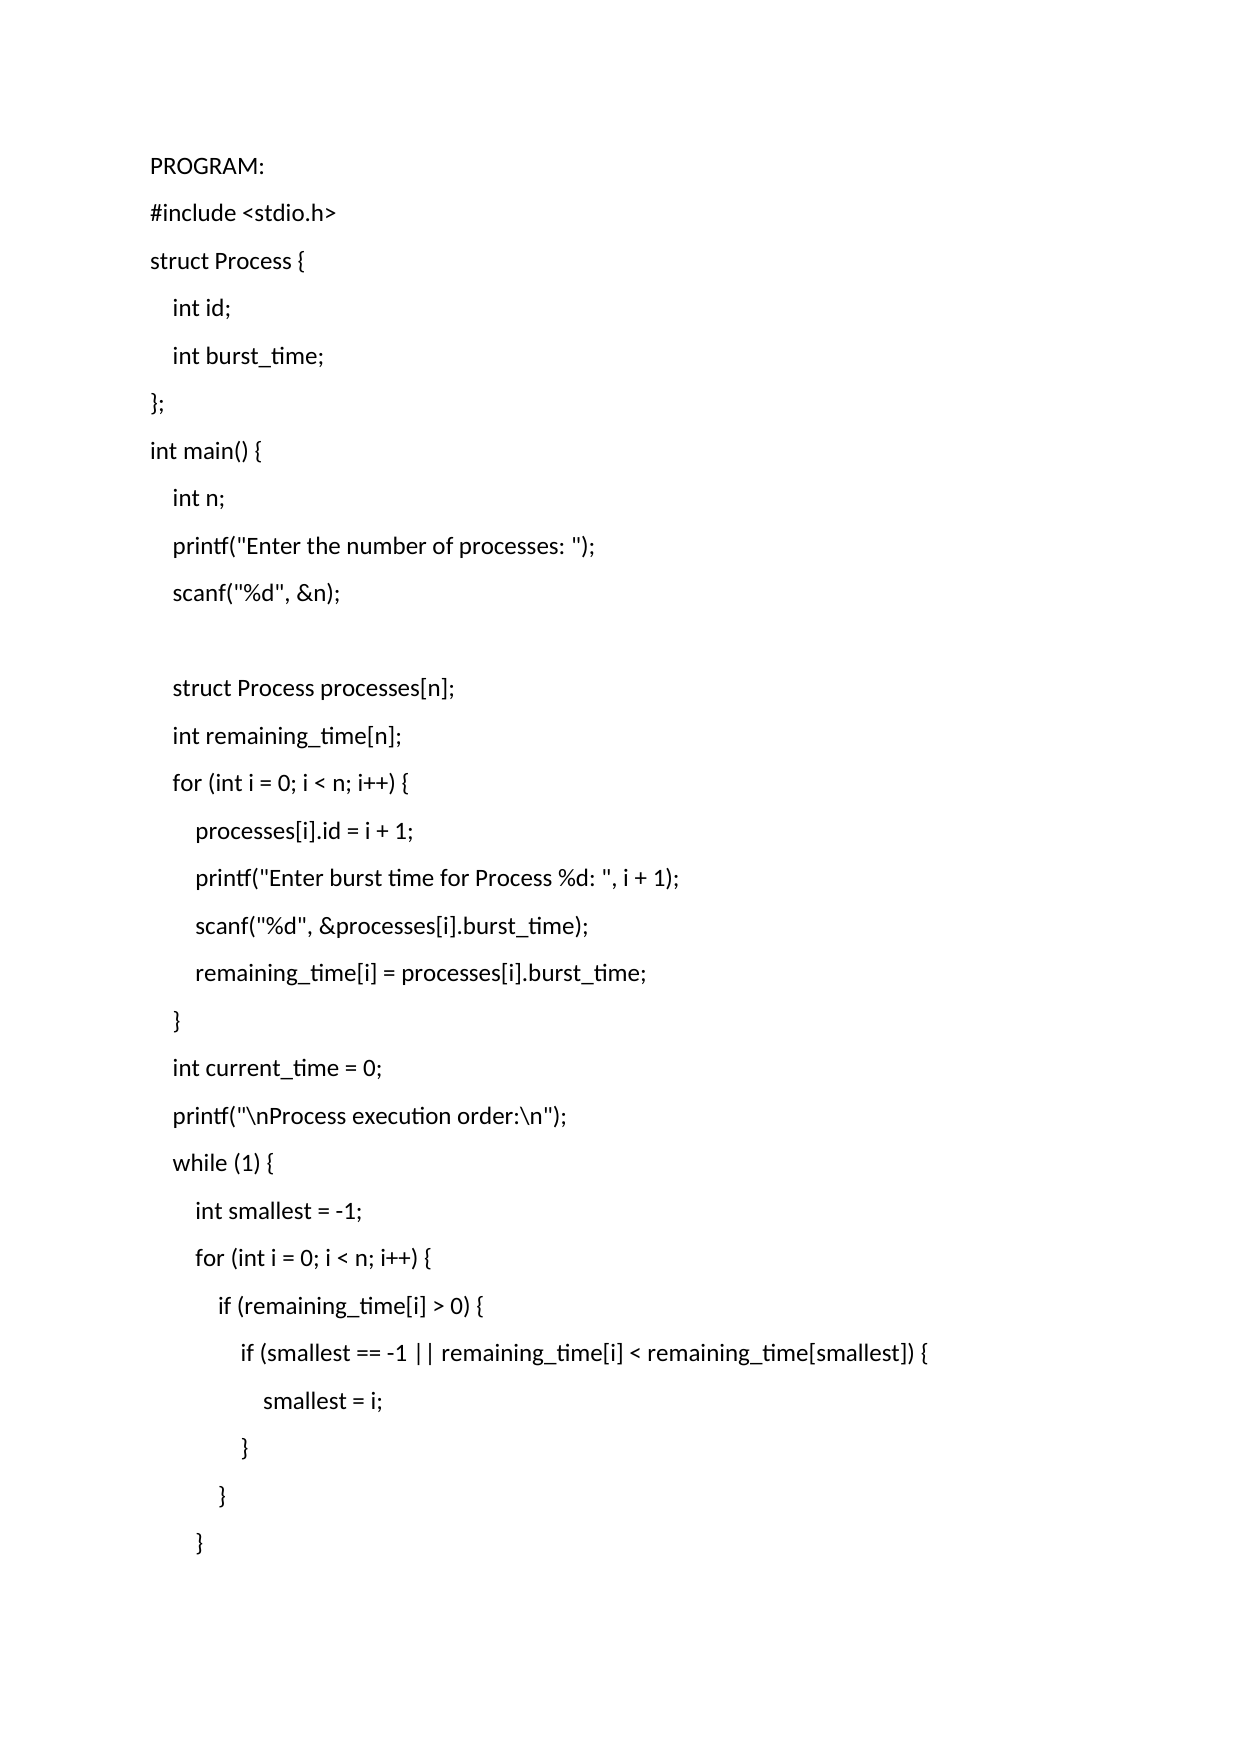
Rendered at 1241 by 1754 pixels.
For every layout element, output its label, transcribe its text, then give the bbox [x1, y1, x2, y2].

text processes[i].id = i + 1; [150, 815, 1090, 846]
text while (1) { [150, 1147, 1090, 1178]
text PROGRAM: [150, 150, 1090, 181]
text printf("Enter burst time for Process %d: ", i + 1); [150, 862, 1090, 893]
text int current_time = 0; [150, 1052, 1090, 1083]
text struct Process processes[n]; [150, 672, 1090, 703]
text smallest = i; [150, 1385, 1090, 1416]
text } [150, 1005, 1090, 1036]
text int n; [150, 482, 1090, 513]
text int main() { [150, 435, 1090, 466]
text int remaining_time[n]; [150, 720, 1090, 751]
text int smallest = -1; [150, 1195, 1090, 1226]
text printf("\nProcess execution order:\n"); [150, 1100, 1090, 1131]
text #include <stdio.h> [150, 197, 1090, 228]
text int burst_time; [150, 340, 1090, 371]
text if (remaining_time[i] > 0) { [150, 1290, 1090, 1321]
text for (int i = 0; i < n; i++) { [150, 1242, 1090, 1273]
text printf("Enter the number of processes: "); [150, 530, 1090, 561]
text remaining_time[i] = processes[i].burst_time; [150, 957, 1090, 988]
text int id; [150, 292, 1090, 323]
text scanf("%d", &processes[i].burst_time); [150, 910, 1090, 941]
text } [150, 1480, 1090, 1511]
text scanf("%d", &n); [150, 577, 1090, 608]
text }; [150, 387, 1090, 418]
text } [150, 1527, 1090, 1558]
text struct Process { [150, 245, 1090, 276]
text if (smallest == -1 || remaining_time[i] < remaining_time[smallest]) { [150, 1337, 1090, 1368]
text } [150, 1432, 1090, 1463]
text for (int i = 0; i < n; i++) { [150, 767, 1090, 798]
